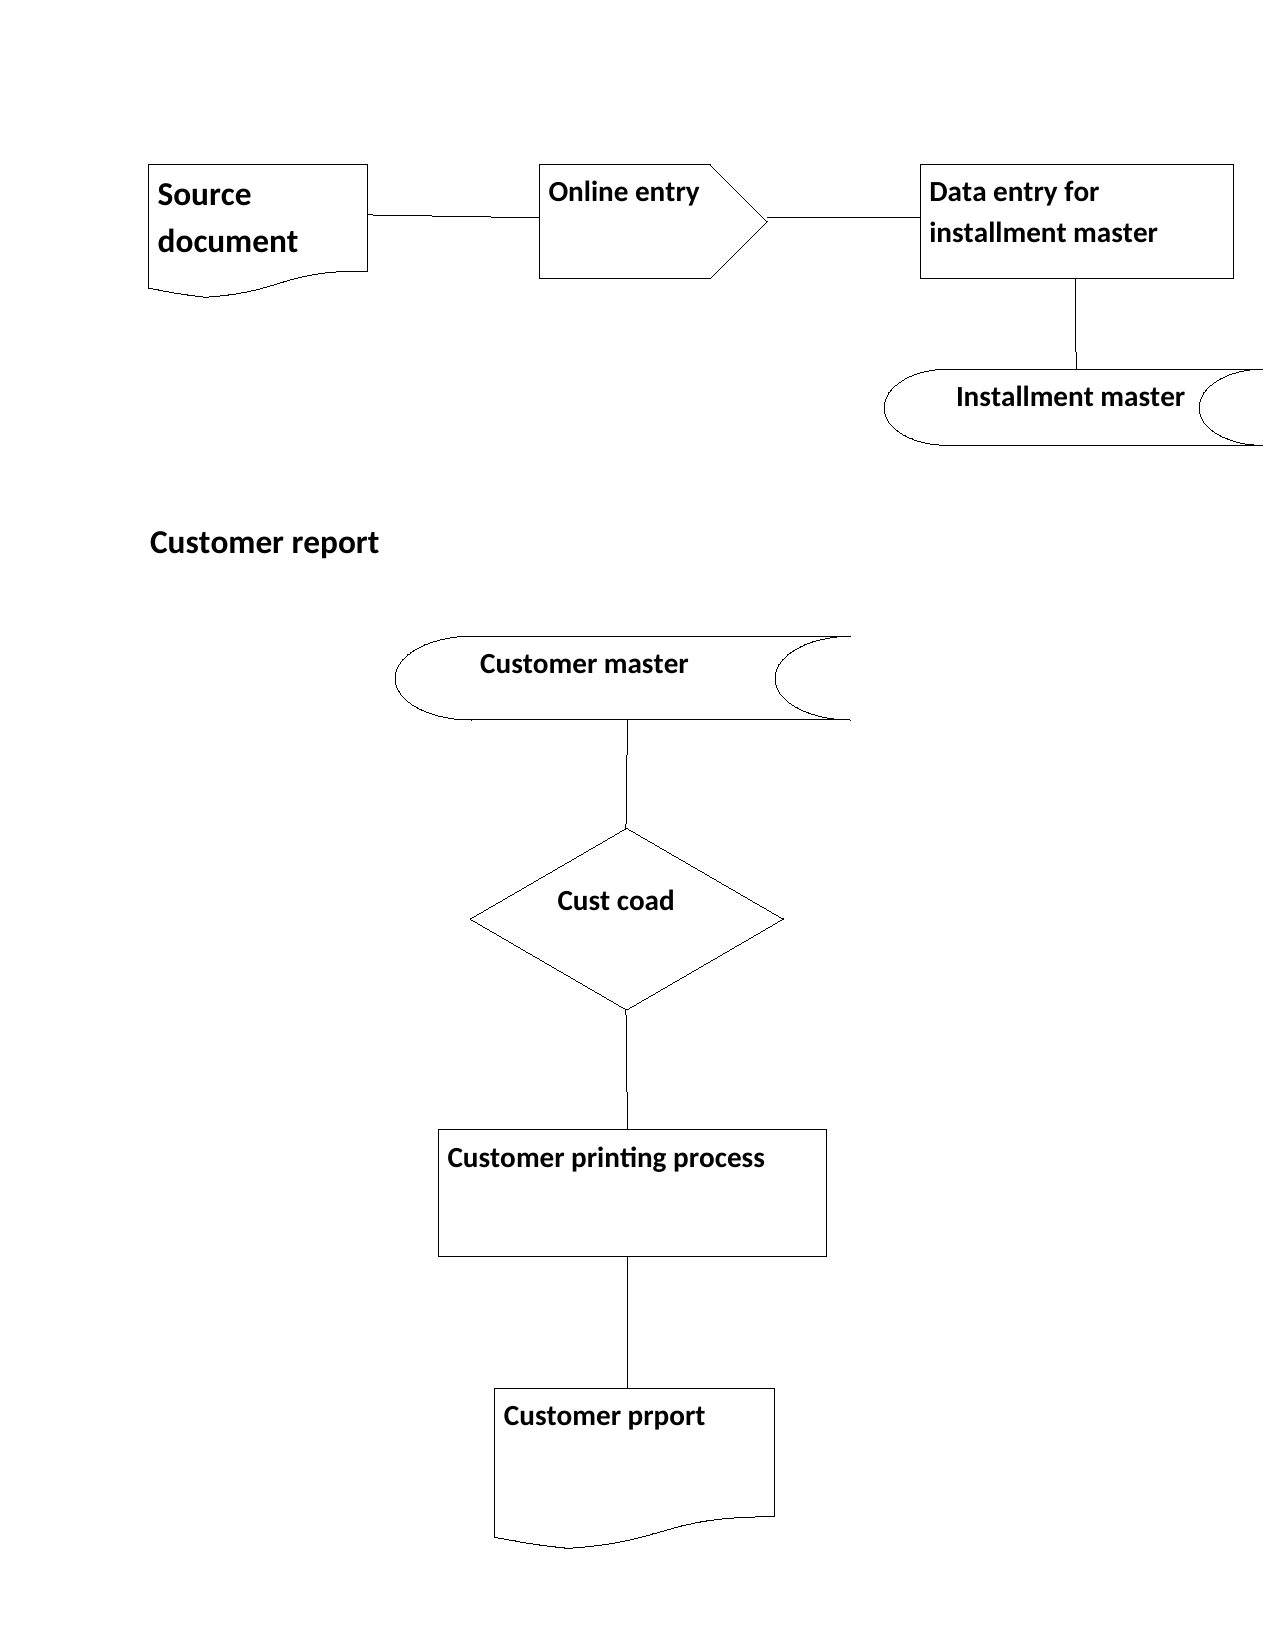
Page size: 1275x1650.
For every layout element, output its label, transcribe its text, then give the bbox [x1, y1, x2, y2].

text Customer report [150, 521, 1125, 562]
